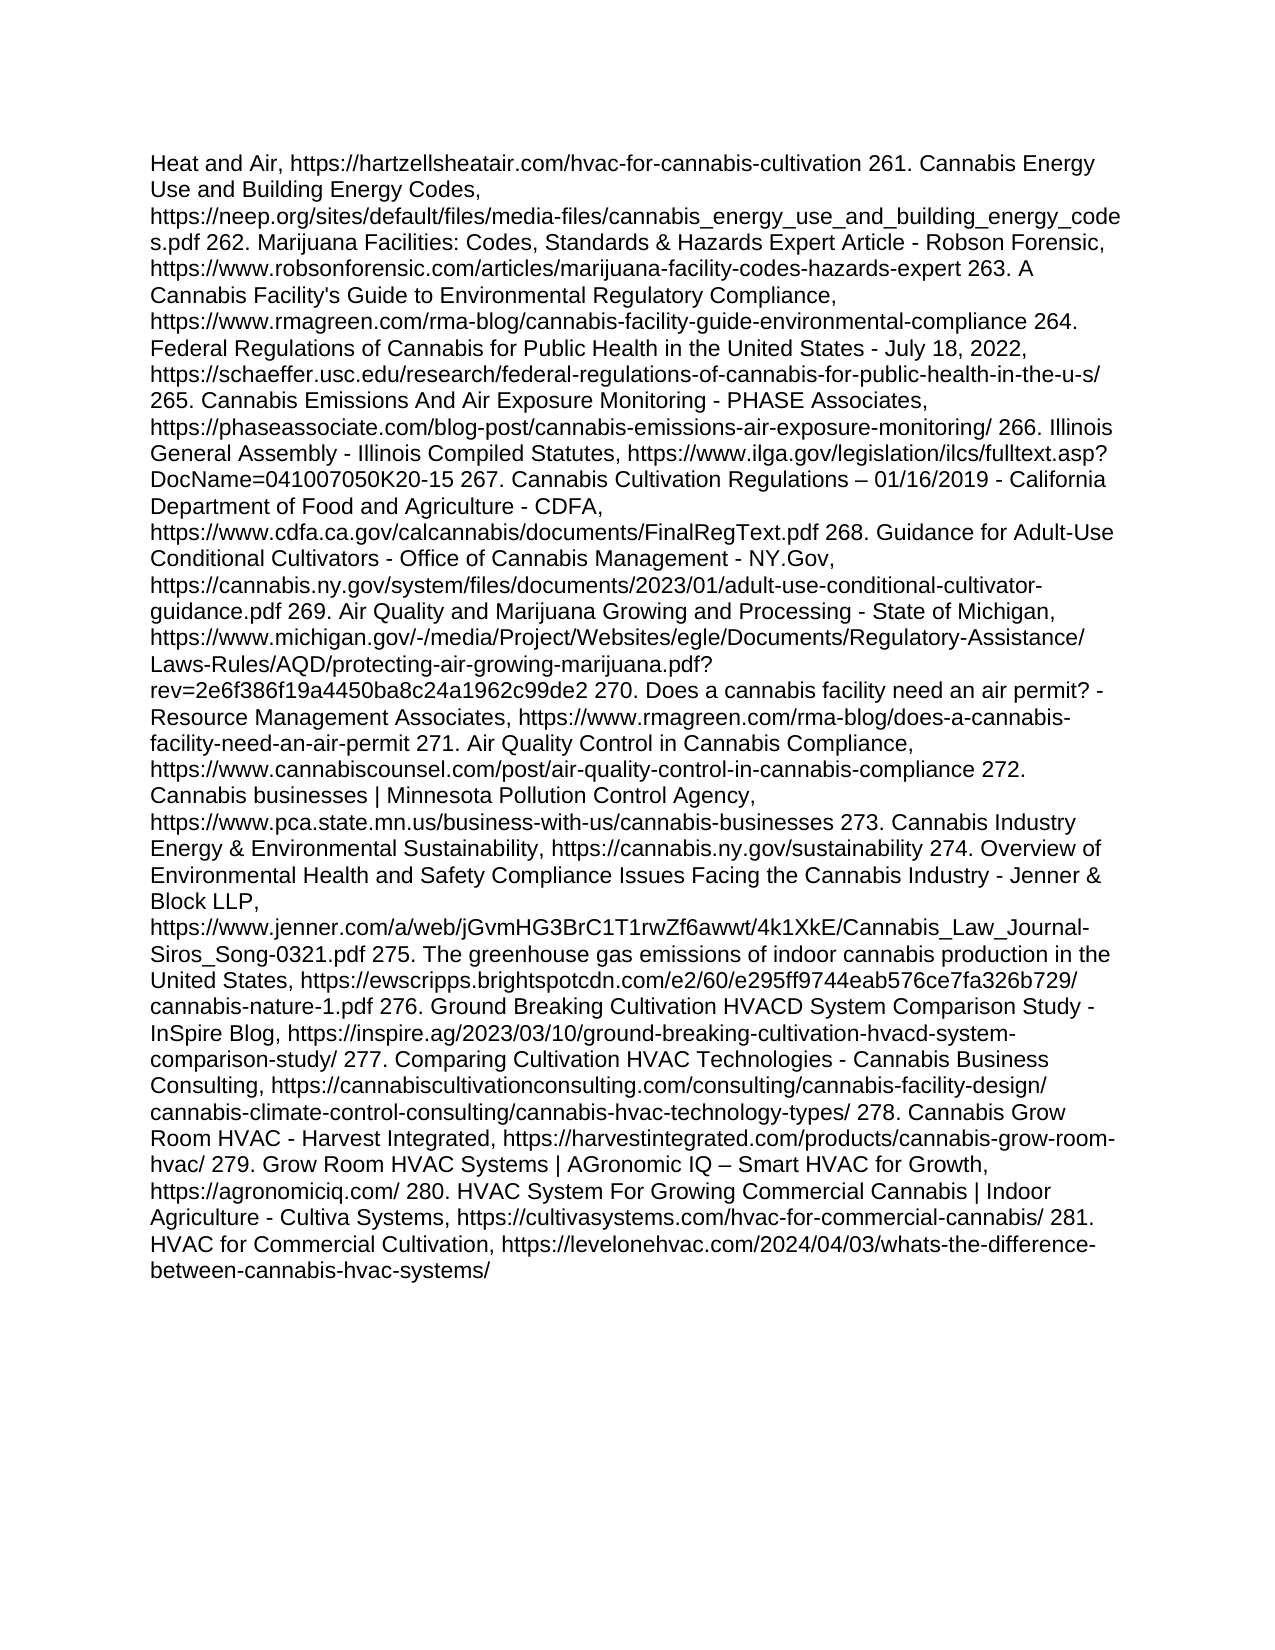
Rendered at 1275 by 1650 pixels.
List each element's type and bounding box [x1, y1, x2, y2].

text [150, 150, 1125, 1283]
